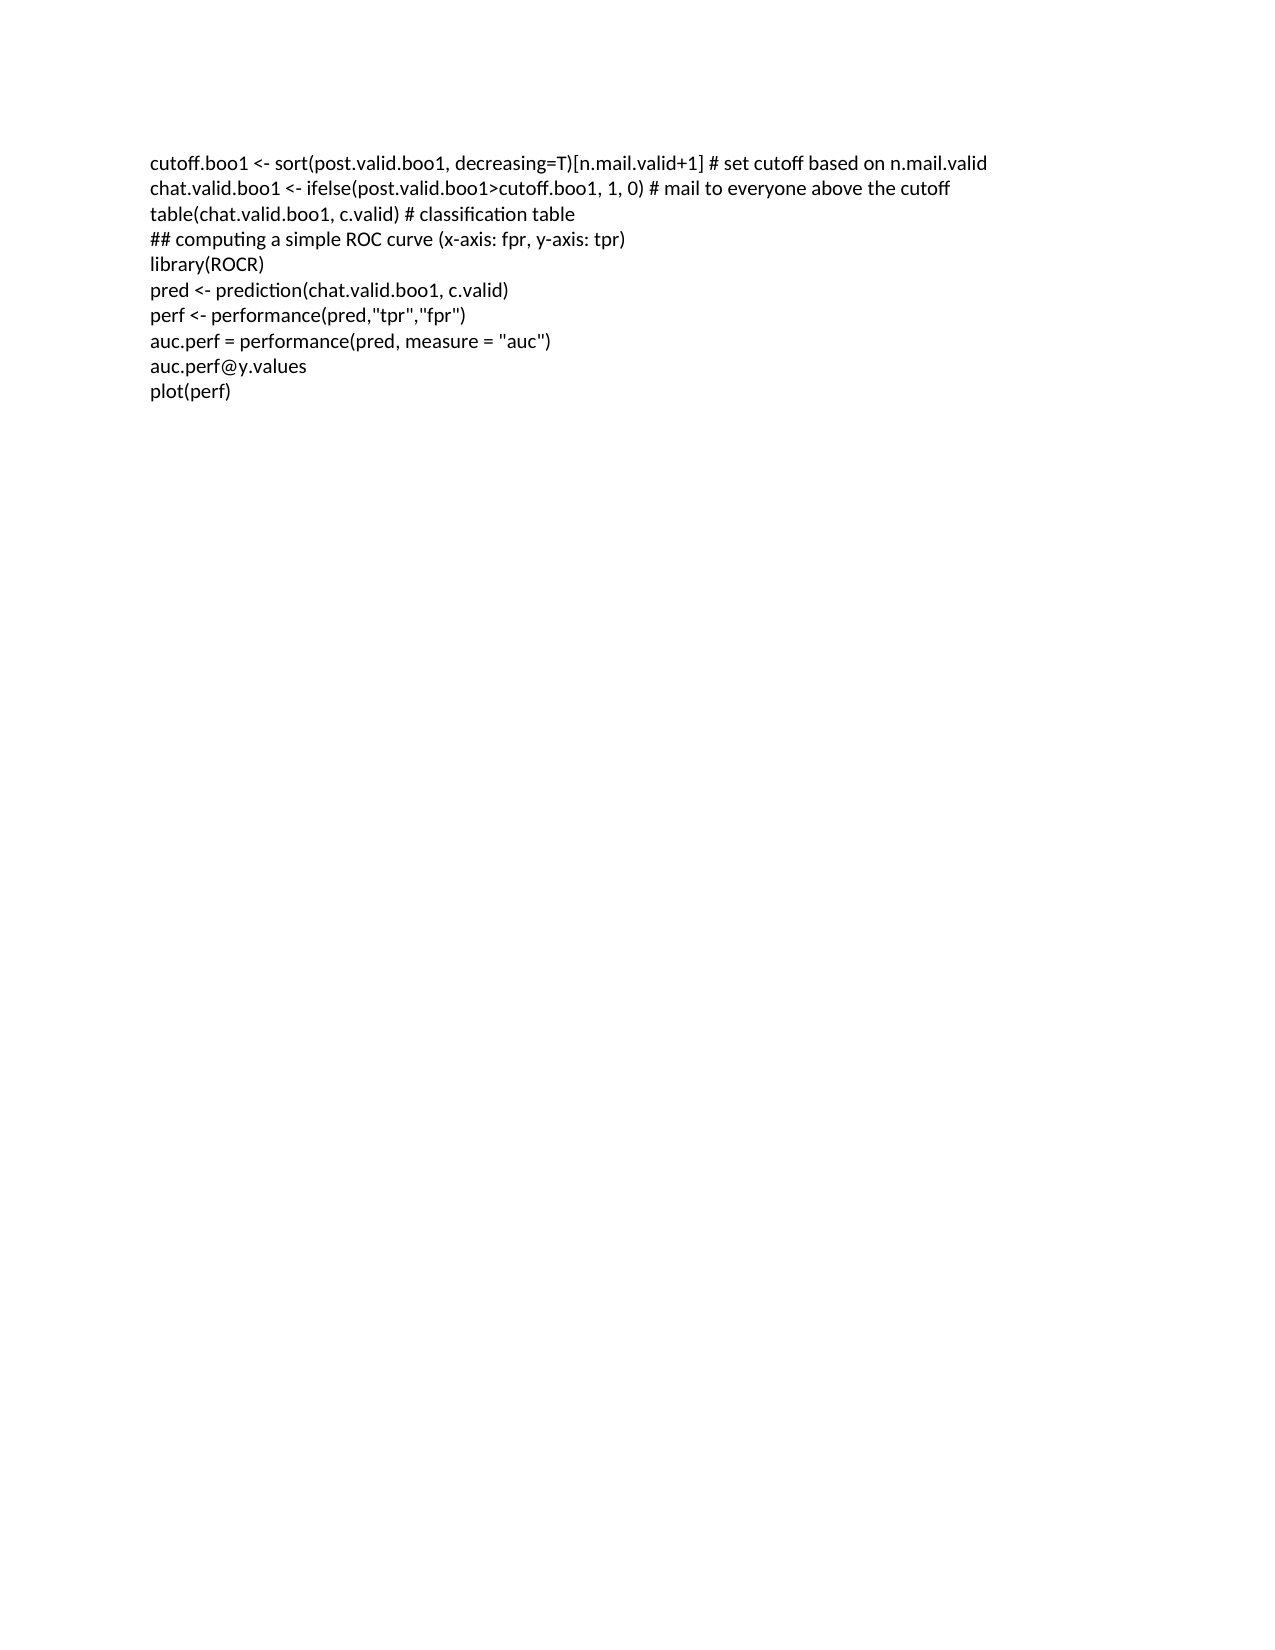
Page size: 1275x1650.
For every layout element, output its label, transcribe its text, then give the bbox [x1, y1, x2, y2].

text cutoff.boo1 <- sort(post.valid.boo1, decreasing=T)[n.mail.valid+1] # set cutoff based on n.mail.valid [150, 150, 1125, 175]
text pred <- prediction(chat.valid.boo1, c.valid) [150, 277, 1125, 302]
text table(chat.valid.boo1, c.valid) # classification table [150, 201, 1125, 226]
text auc.perf@y.values [150, 353, 1125, 379]
text plot(perf) [150, 379, 1125, 404]
text library(ROCR) [150, 252, 1125, 277]
text auc.perf = performance(pred, measure = "auc") [150, 328, 1125, 353]
text perf <- performance(pred,"tpr","fpr") [150, 302, 1125, 328]
text ## computing a simple ROC curve (x-axis: fpr, y-axis: tpr) [150, 226, 1125, 252]
text chat.valid.boo1 <- ifelse(post.valid.boo1>cutoff.boo1, 1, 0) # mail to everyone above the cutoff [150, 175, 1125, 201]
